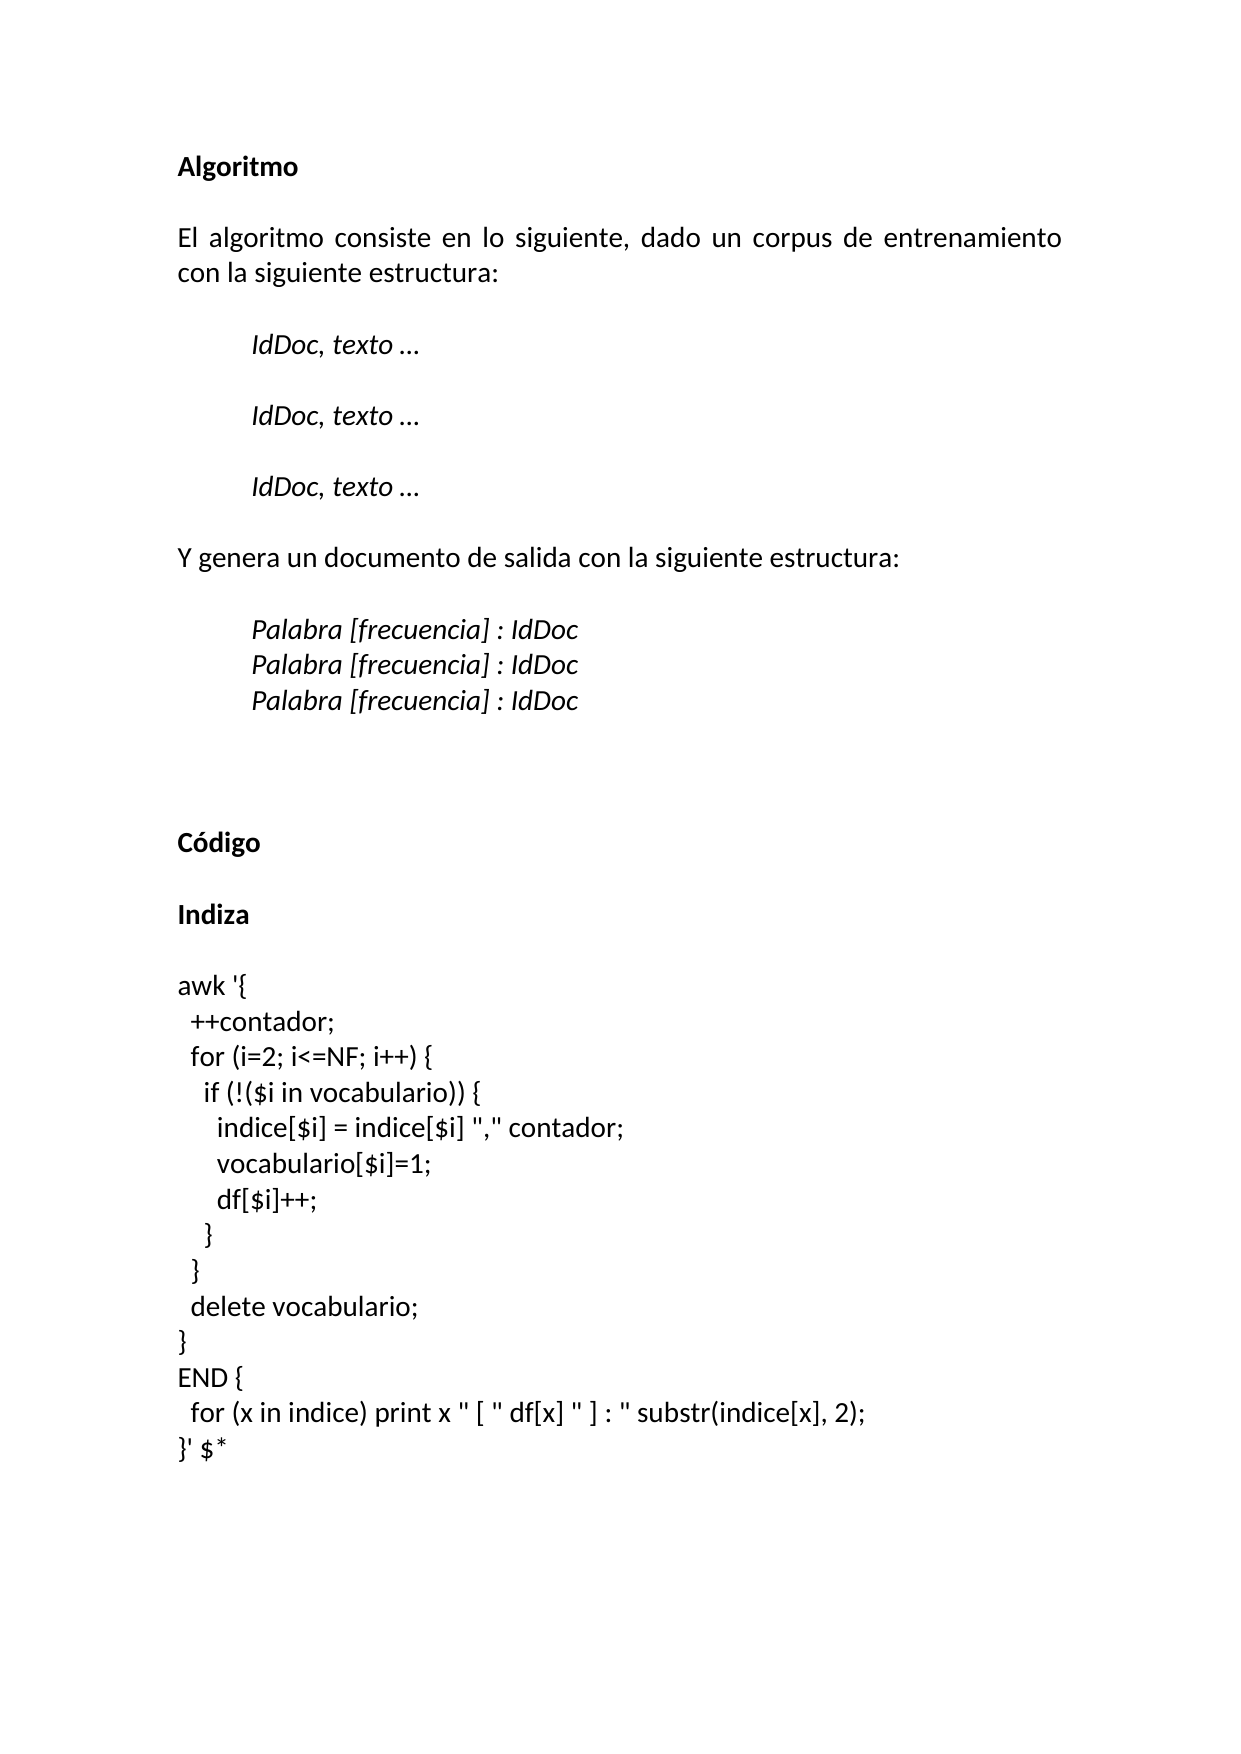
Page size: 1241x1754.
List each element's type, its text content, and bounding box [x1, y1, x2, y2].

text IdDoc, texto … [177, 397, 1063, 433]
text } [177, 1252, 1063, 1288]
text Y genera un documento de salida con la siguiente estructura: [177, 539, 1063, 575]
text Palabra [frecuencia] : IdDoc [177, 646, 1063, 682]
text vocabulario[$i]=1; [177, 1145, 1063, 1181]
text indice[$i] = indice[$i] "," contador; [177, 1109, 1063, 1145]
text delete vocabulario; [177, 1288, 1063, 1323]
text df[$i]++; [177, 1181, 1063, 1216]
text if (!($i in vocabulario)) { [177, 1074, 1063, 1109]
text }' $* [177, 1430, 1063, 1466]
text awk '{ [177, 967, 1063, 1003]
text IdDoc, texto … [177, 326, 1063, 361]
text Palabra [frecuencia] : IdDoc [177, 682, 1063, 718]
text } [177, 1216, 1063, 1252]
text Algoritmo [177, 148, 1063, 183]
text Código [177, 824, 1063, 860]
text Palabra [frecuencia] : IdDoc [177, 611, 1063, 646]
text Indiza [177, 896, 1063, 931]
text El algoritmo consiste en lo siguiente, dado un corpus de entrenamiento con la siguiente estructura: [177, 219, 1063, 290]
text END { [177, 1359, 1063, 1394]
text for (i=2; i<=NF; i++) { [177, 1038, 1063, 1074]
text } [177, 1323, 1063, 1359]
text IdDoc, texto … [177, 468, 1063, 504]
text ++contador; [177, 1003, 1063, 1038]
text for (x in indice) print x " [ " df[x] " ] : " substr(indice[x], 2); [177, 1394, 1063, 1430]
